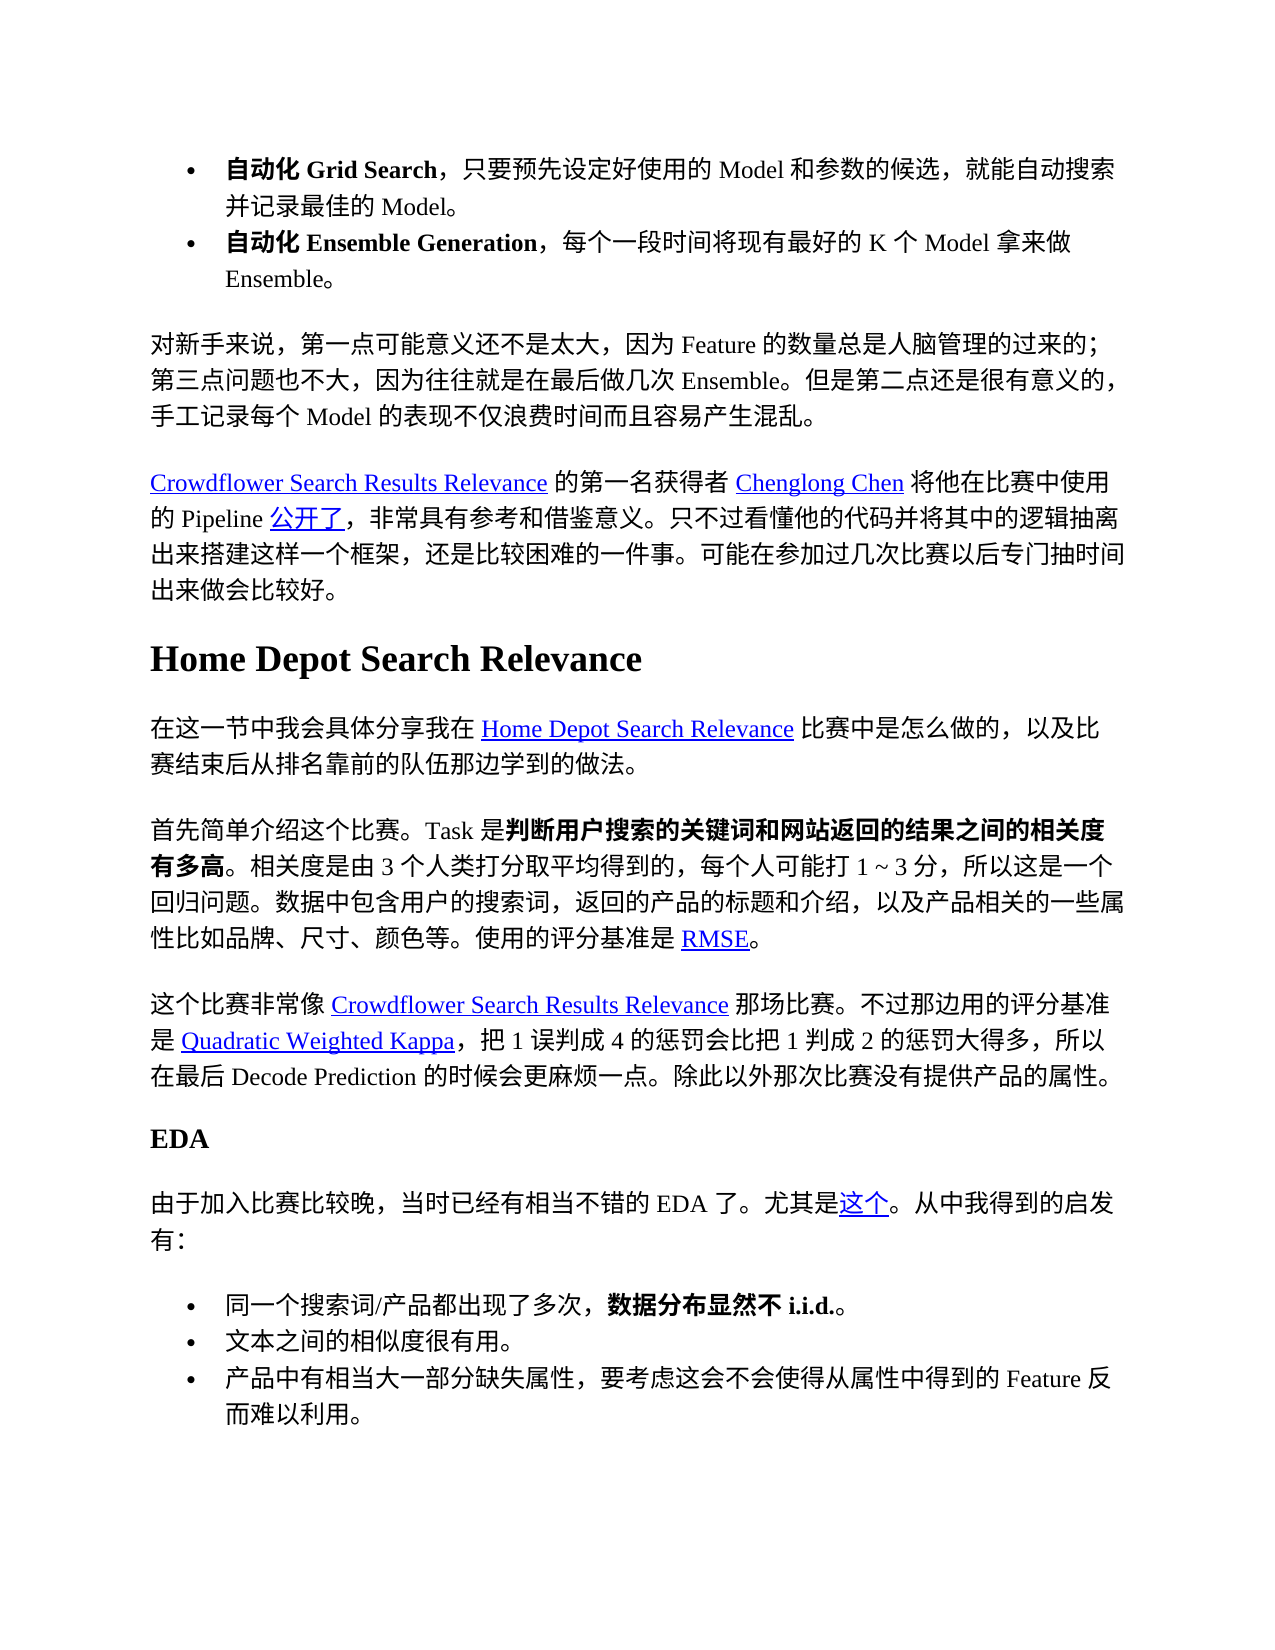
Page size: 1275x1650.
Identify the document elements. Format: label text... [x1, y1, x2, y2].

text EDA [150, 1122, 1125, 1155]
list 文本之间的相似度很有用。 [187, 1322, 1125, 1358]
list 产品中有相当大一部分缺失属性，要考虑这会不会使得从属性中得到的 Feature 反而难以利用。 [187, 1358, 1125, 1431]
list 同一个搜索词/产品都出现了多次，数据分布显然不 i.i.d.。 [187, 1286, 1125, 1322]
text 由于加入比赛比较晚，当时已经有相当不错的 EDA 了。尤其是这个。从中我得到的启发有： [150, 1184, 1125, 1256]
list 自动化 Grid Search，只要预先设定好使用的 Model 和参数的候选，就能自动搜索并记录最佳的 Model。 [187, 150, 1125, 222]
text 在这一节中我会具体分享我在 Home Depot Search Relevance 比赛中是怎么做的，以及比赛结束后从排名靠前的队伍那边学到的做法。 [150, 708, 1125, 781]
text 这个比赛非常像 Crowdflower Search Results Relevance 那场比赛。不过那边用的评分基准是 Quadratic Weighted Kappa，把 1 误判成 4 的惩罚会比把 1 判成 2 的惩罚大得多，所以在最后 Decode Prediction 的时候会更麻烦一点。除此以外那次比赛没有提供产品的属性。 [150, 984, 1125, 1093]
text 对新手来说，第一点可能意义还不是太大，因为 Feature 的数量总是人脑管理的过来的；第三点问题也不大，因为往往就是在最后做几次 Ensemble。但是第二点还是很有意义的，手工记录每个 Model 的表现不仅浪费时间而且容易产生混乱。 [150, 324, 1125, 433]
list 自动化 Ensemble Generation，每个一段时间将现有最好的 K 个 Model 拿来做 Ensemble。 [187, 222, 1125, 295]
text Crowdflower Search Results Relevance 的第一名获得者 Chenglong Chen 将他在比赛中使用的 Pipeline 公开了，非常具有参考和借鉴意义。只不过看懂他的代码并将其中的逻辑抽离出来搭建这样一个框架，还是比较困难的一件事。可能在参加过几次比赛以后专门抽时间出来做会比较好。 [150, 462, 1125, 607]
text 首先简单介绍这个比赛。Task 是判断用户搜索的关键词和网站返回的结果之间的相关度有多高。相关度是由 3 个人类打分取平均得到的，每个人可能打 1 ~ 3 分，所以这是一个回归问题。数据中包含用户的搜索词，返回的产品的标题和介绍，以及产品相关的一些属性比如品牌、尺寸、颜色等。使用的评分基准是 RMSE。 [150, 810, 1125, 955]
text Home Depot Search Relevance [150, 636, 1125, 679]
